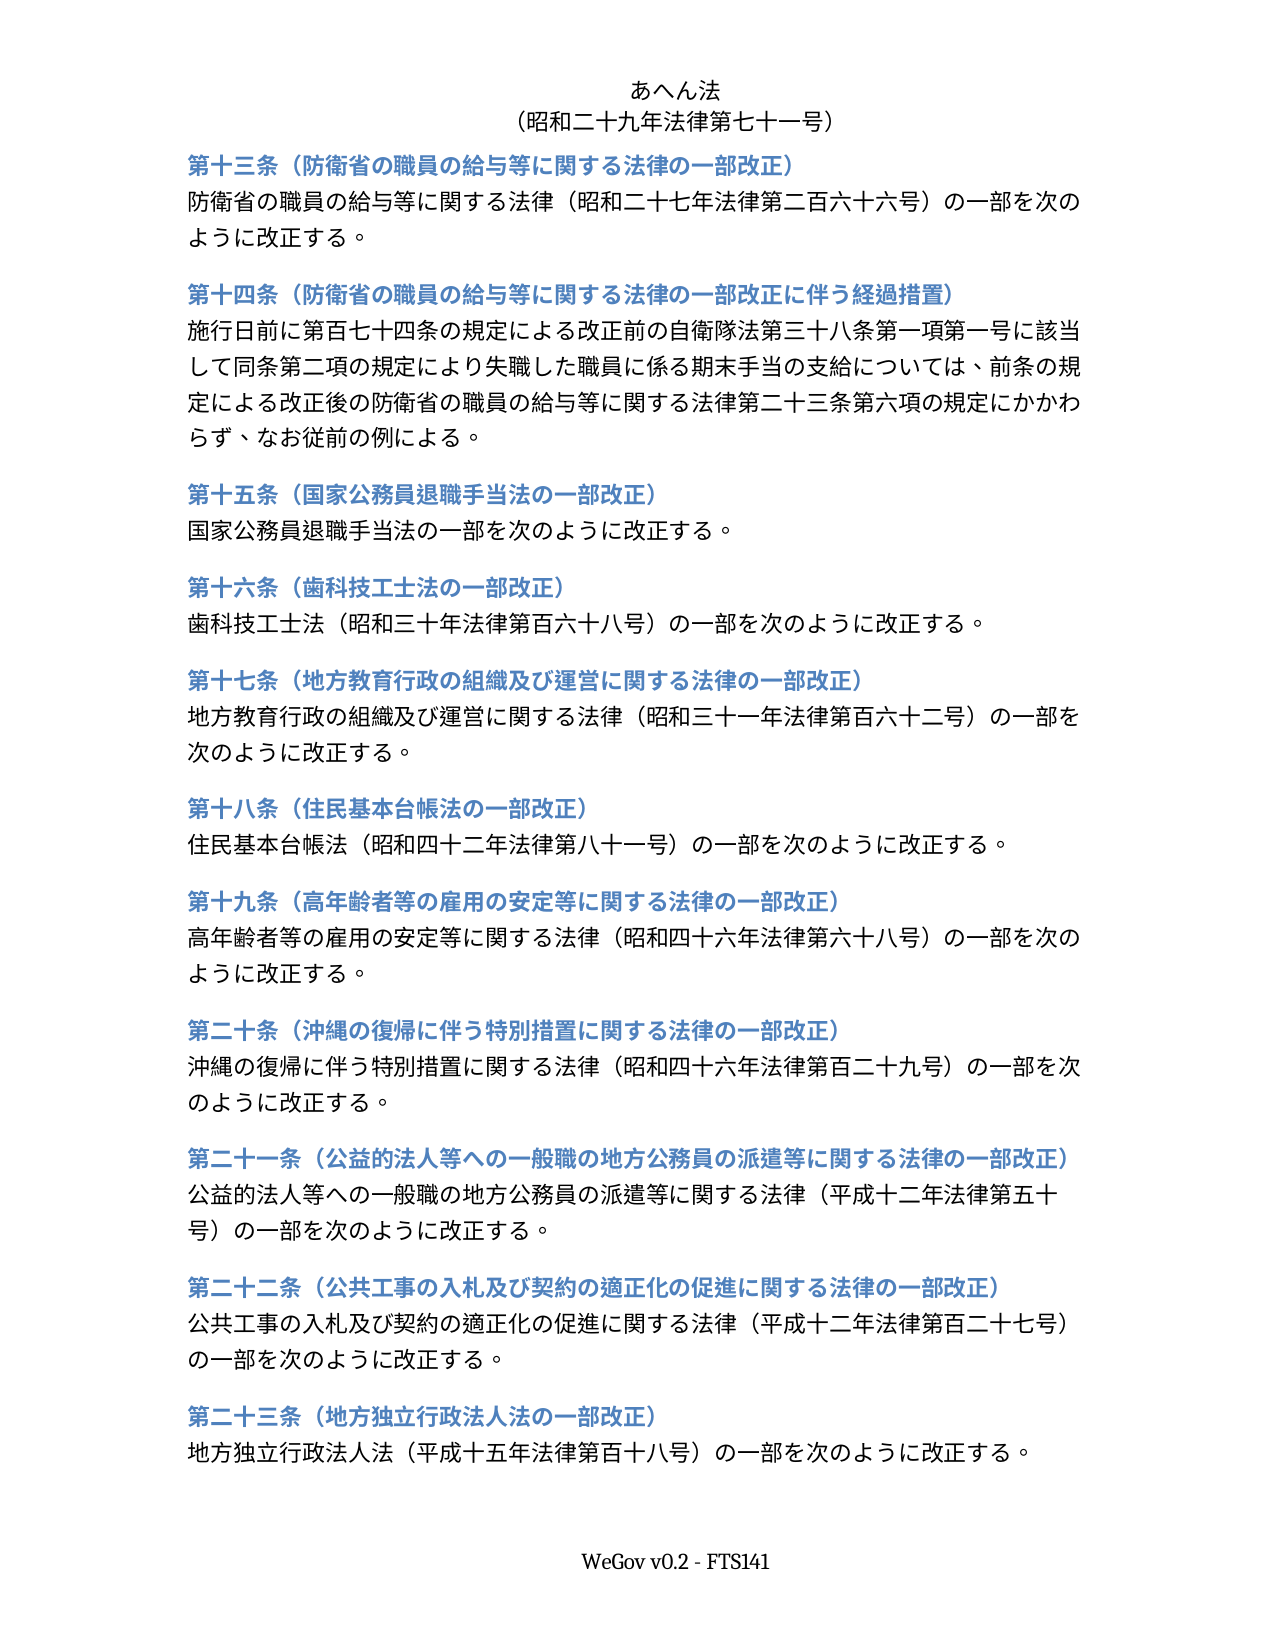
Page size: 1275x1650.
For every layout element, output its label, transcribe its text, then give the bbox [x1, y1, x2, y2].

text 高年齢者等の雇用の安定等に関する法律（昭和四十六年法律第六十八号）の一部を次のように改正する。 [187, 922, 1087, 989]
text 施行日前に第百七十四条の規定による改正前の自衛隊法第三十八条第一項第一号に該当して同条第二項の規定により失職した職員に係る期末手当の支給については、前条の規定による改正後の防衛省の職員の給与等に関する法律第二十三条第六項の規定にかかわらず、なお従前の例による。 [187, 314, 1087, 454]
text 沖縄の復帰に伴う特別措置に関する法律（昭和四十六年法律第百二十九号）の一部を次のように改正する。 [187, 1051, 1087, 1118]
subtitle 第二十三条（地方独立行政法人法の一部改正） [187, 1401, 1087, 1432]
subtitle 第十七条（地方教育行政の組織及び運営に関する法律の一部改正） [187, 664, 1087, 696]
text 地方教育行政の組織及び運営に関する法律（昭和三十一年法律第百六十二号）の一部を次のように改正する。 [187, 701, 1087, 768]
subtitle 第十三条（防衛省の職員の給与等に関する法律の一部改正） [187, 150, 1087, 181]
subtitle 第二十条（沖縄の復帰に伴う特別措置に関する法律の一部改正） [187, 1014, 1087, 1046]
text 住民基本台帳法（昭和四十二年法律第八十一号）の一部を次のように改正する。 [187, 829, 1087, 860]
subtitle 第二十二条（公共工事の入札及び契約の適正化の促進に関する法律の一部改正） [187, 1272, 1087, 1303]
subtitle 第十四条（防衛省の職員の給与等に関する法律の一部改正に伴う経過措置） [187, 279, 1087, 310]
text 歯科技工士法（昭和三十年法律第百六十八号）の一部を次のように改正する。 [187, 608, 1087, 639]
subtitle 第十五条（国家公務員退職手当法の一部改正） [187, 479, 1087, 510]
text 防衛省の職員の給与等に関する法律（昭和二十七年法律第二百六十六号）の一部を次のように改正する。 [187, 186, 1087, 253]
text 国家公務員退職手当法の一部を次のように改正する。 [187, 515, 1087, 546]
subtitle 第二十一条（公益的法人等への一般職の地方公務員の派遣等に関する法律の一部改正） [187, 1143, 1087, 1174]
subtitle 第十九条（高年齢者等の雇用の安定等に関する法律の一部改正） [187, 886, 1087, 917]
subtitle 第十八条（住民基本台帳法の一部改正） [187, 793, 1087, 824]
subtitle 第十六条（歯科技工士法の一部改正） [187, 572, 1087, 603]
text 公共工事の入札及び契約の適正化の促進に関する法律（平成十二年法律第百二十七号）の一部を次のように改正する。 [187, 1308, 1087, 1375]
text 地方独立行政法人法（平成十五年法律第百十八号）の一部を次のように改正する。 [187, 1436, 1087, 1468]
text 公益的法人等への一般職の地方公務員の派遣等に関する法律（平成十二年法律第五十号）の一部を次のように改正する。 [187, 1179, 1087, 1246]
